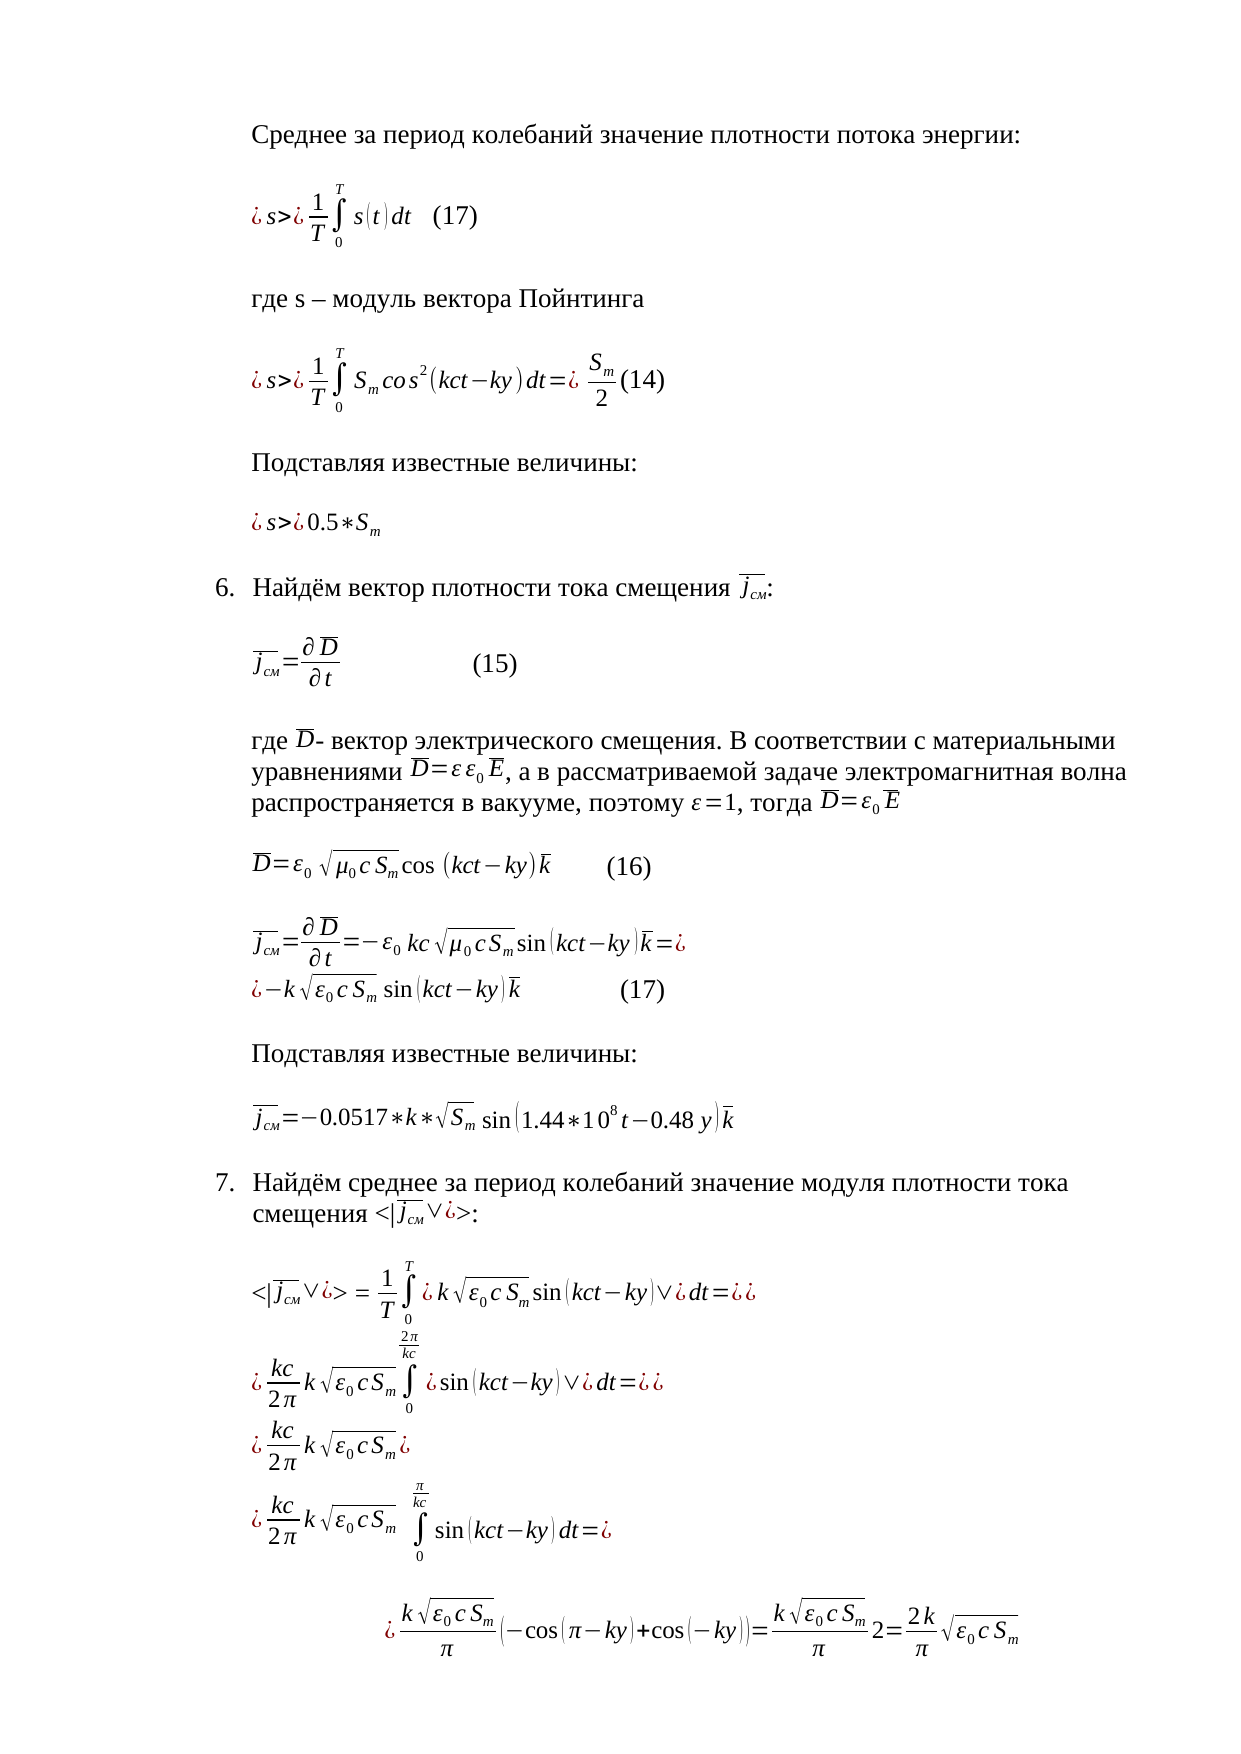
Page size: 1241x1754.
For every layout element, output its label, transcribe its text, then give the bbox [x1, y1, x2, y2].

text Среднее за период колебаний значение плотности потока энергии: [251, 118, 1152, 149]
text Подставляя известные величины: [251, 446, 1152, 478]
text (16) [251, 849, 1152, 882]
text (17) [251, 180, 1152, 251]
text (14) [251, 344, 1152, 415]
text Подставляя известные величины: [251, 1037, 1152, 1068]
text (17) [251, 973, 1152, 1006]
text <|> = [251, 1257, 1152, 1328]
list Найдём вектор плотности тока смещения : [215, 571, 1152, 603]
text где - вектор электрического смещения. В соответствии с материальными уравнениями , а в рассматриваемой задаче электромагнитная волна распространяется в вакууме, поэтому , тогда [251, 724, 1152, 818]
list Найдём среднее за период колебаний значение модуля плотности тока смещения <|>: [215, 1166, 1152, 1228]
text где s – модуль вектора Пойнтинга [251, 282, 1152, 313]
text (15) [251, 634, 1152, 693]
